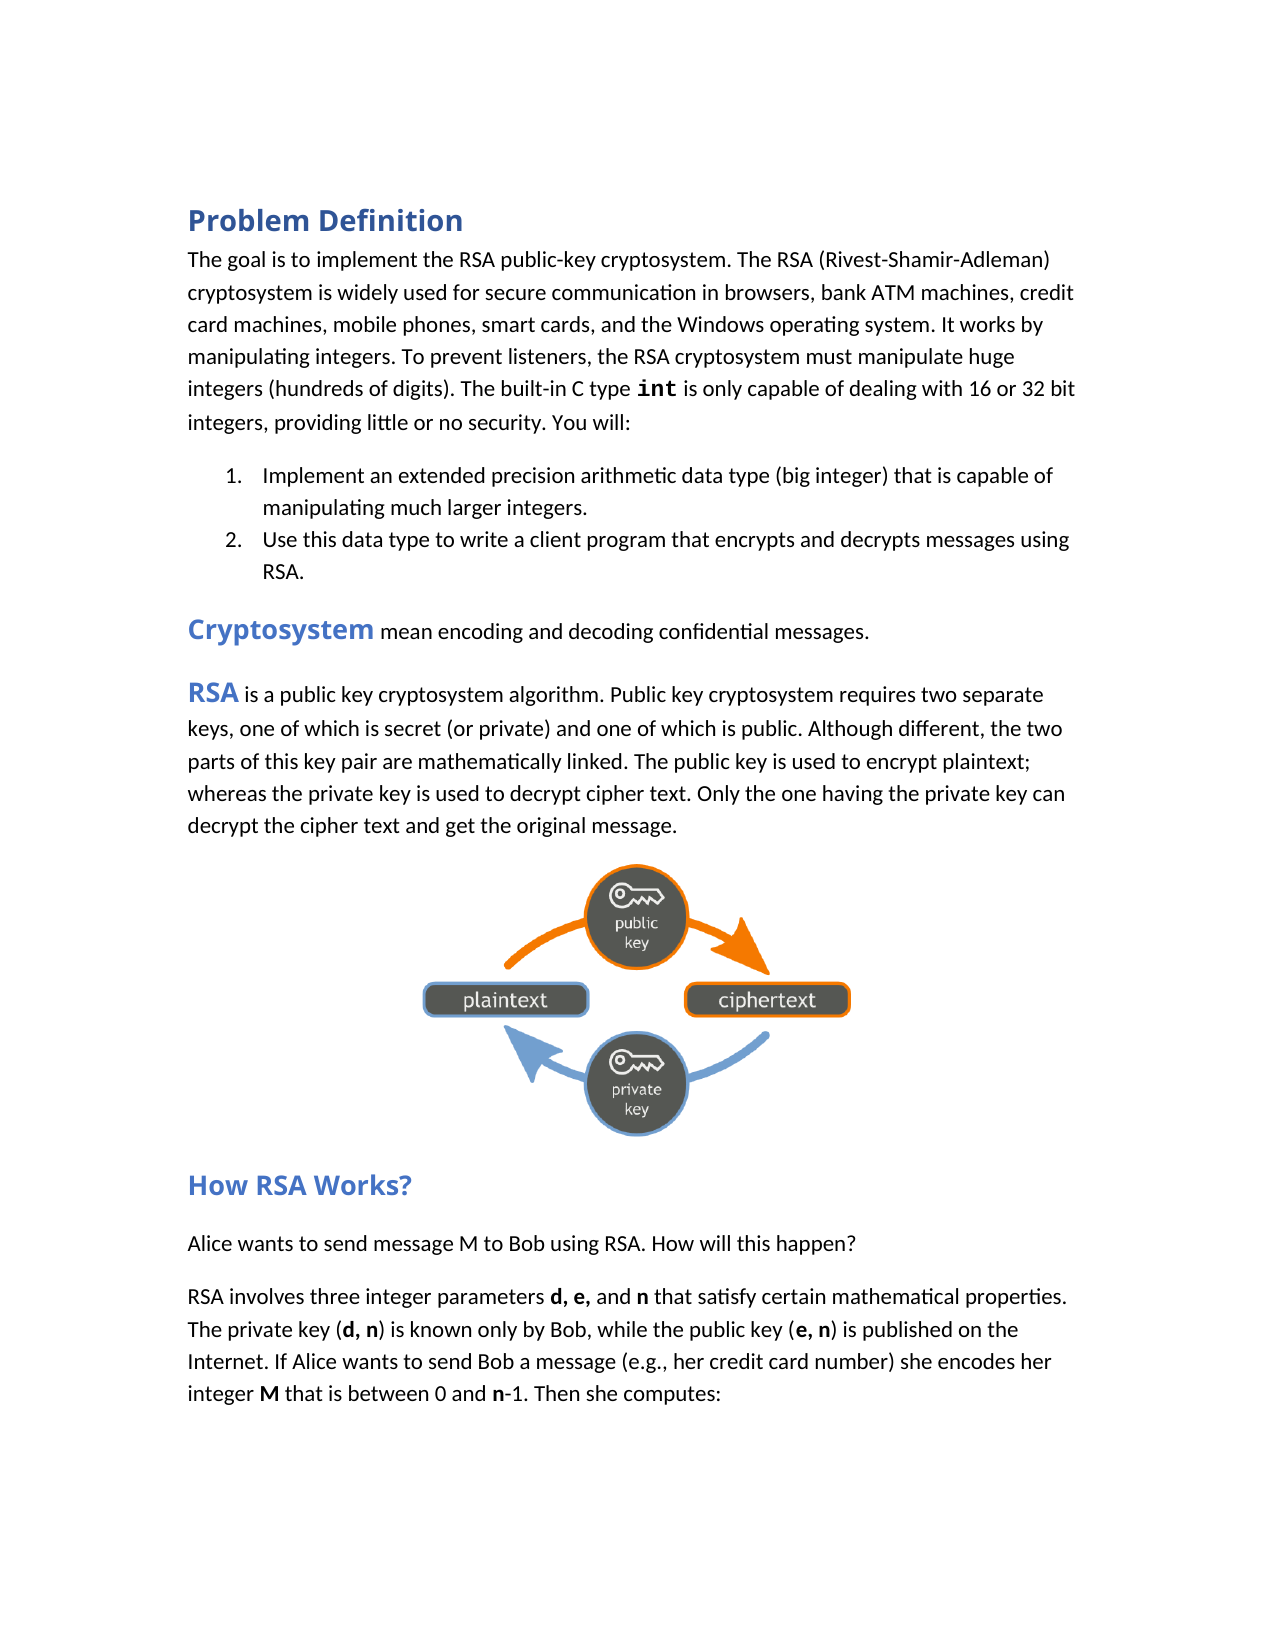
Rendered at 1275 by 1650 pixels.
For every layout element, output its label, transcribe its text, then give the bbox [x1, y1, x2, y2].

text RSA is a public key cryptosystem algorithm. Public key cryptosystem requires two separate keys, one of which is secret (or private) and one of which is public. Although different, the two parts of this key pair are mathematically linked. The public key is used to encrypt plaintext; whereas the private key is used to decrypt cipher text. Only the one having the private key can decrypt the cipher text and get the original message. [187, 673, 1087, 839]
picture [422, 864, 853, 1142]
text RSA involves three integer parameters d, e, and n that satisfy certain mathematical properties. The private key (d, n) is known only by Bob, while the public key (e, n) is published on the Internet. If Alice wants to send Bob a message (e.g., her credit card number) she encodes her integer M that is between 0 and n-1. Then she computes: [187, 1282, 1087, 1407]
text Cryptosystem mean encoding and decoding confidential messages. [187, 610, 1087, 647]
list Use this data type to write a client program that encrypts and decrypts messages using RSA. [225, 525, 1087, 585]
text The goal is to implement the RSA public-key cryptosystem. The RSA (Rivest-Shamir-Adleman) cryptosystem is widely used for secure communication in browsers, bank ATM machines, credit card machines, mobile phones, smart cards, and the Windows operating system. It works by manipulating integers. To prevent listeners, the RSA cryptosystem must manipulate huge integers (hundreds of digits). The built-in C type int is only capable of dealing with 16 or 32 bit integers, providing little or no security. You will: [187, 246, 1087, 436]
text How RSA Works? [187, 1166, 1087, 1203]
text Alice wants to send message M to Bob using RSA. How will this happen? [187, 1229, 1087, 1257]
list Implement an extended precision arithmetic data type (big integer) that is capable of manipulating much larger integers. [225, 461, 1087, 521]
subtitle Problem Definition [187, 200, 1087, 240]
